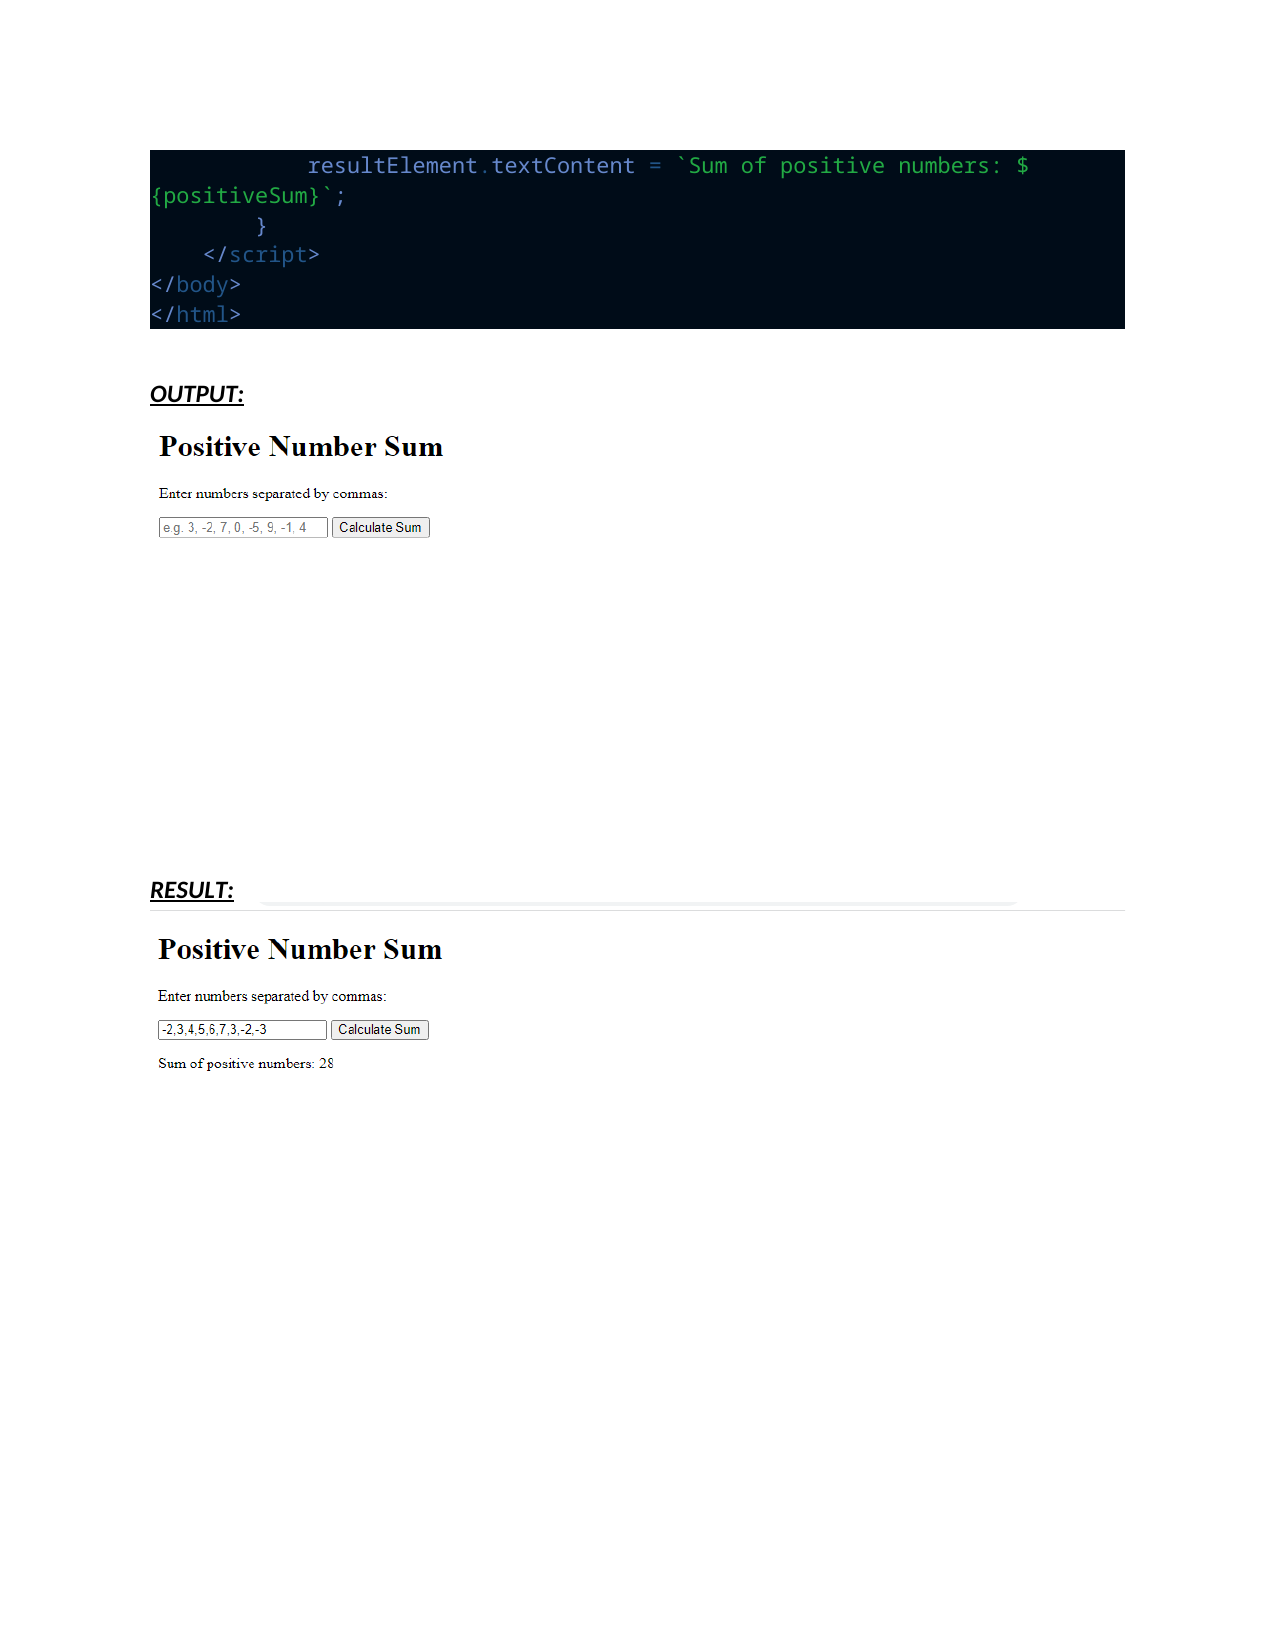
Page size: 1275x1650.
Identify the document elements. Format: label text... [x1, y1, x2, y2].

picture [150, 905, 1125, 1206]
text </html> [150, 299, 1125, 329]
text </body> [150, 269, 1125, 299]
text } [150, 209, 1125, 239]
picture [151, 430, 1125, 819]
text resultElement.textContent = `Sum of positive numbers: ${positiveSum}`; [150, 150, 1125, 209]
text RESULT: [150, 874, 1125, 905]
text OUTPUT: [150, 378, 1125, 409]
text </script> [150, 239, 1125, 269]
